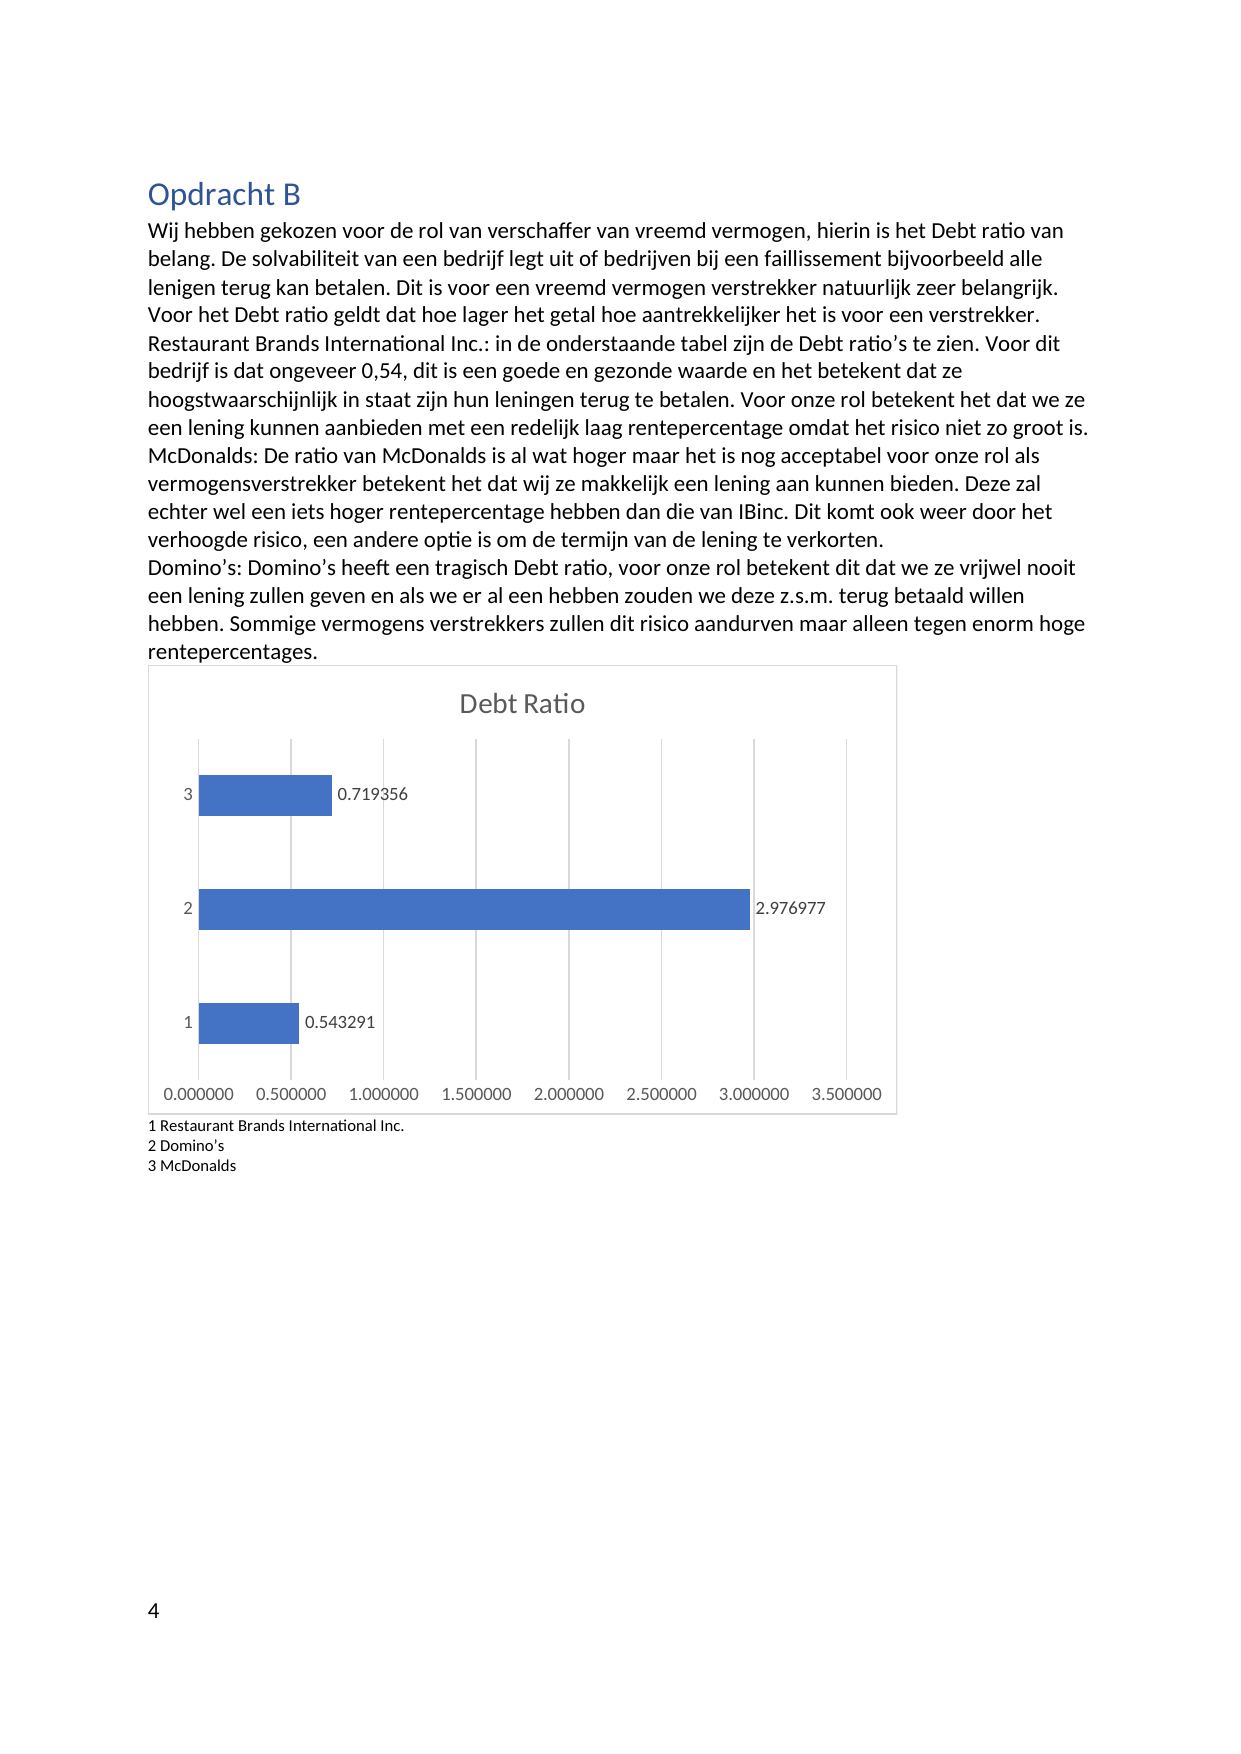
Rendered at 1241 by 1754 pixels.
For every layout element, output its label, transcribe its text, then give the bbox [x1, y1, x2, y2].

text Restaurant Brands International Inc.: in de onderstaande tabel zijn de Debt ratio’s te zien. Voor dit bedrijf is dat ongeveer 0,54, dit is een goede en gezonde waarde en het betekent dat ze hoogstwaarschijnlijk in staat zijn hun leningen terug te betalen. Voor onze rol betekent het dat we ze een lening kunnen aanbieden met een redelijk laag rentepercentage omdat het risico niet zo groot is. [148, 329, 1093, 441]
text Wij hebben gekozen voor de rol van verschaffer van vreemd vermogen, hierin is het Debt ratio van belang. De solvabiliteit van een bedrijf legt uit of bedrijven bij een faillissement bijvoorbeeld alle lenigen terug kan betalen. Dit is voor een vreemd vermogen verstrekker natuurlijk zeer belangrijk. Voor het Debt ratio geldt dat hoe lager het getal hoe aantrekkelijker het is voor een verstrekker. [148, 217, 1093, 329]
text 3 McDonalds [148, 1156, 1093, 1176]
text McDonalds: De ratio van McDonalds is al wat hoger maar het is nog acceptabel voor onze rol als vermogensverstrekker betekent het dat wij ze makkelijk een lening aan kunnen bieden. Deze zal echter wel een iets hoger rentepercentage hebben dan die van IBinc. Dit komt ook weer door het verhoogde risico, een andere optie is om de termijn van de lening te verkorten. [148, 441, 1093, 553]
subtitle Opdracht B [148, 173, 1093, 213]
text 1 Restaurant Brands International Inc. [148, 1115, 1093, 1135]
text Domino’s: Domino’s heeft een tragisch Debt ratio, voor onze rol betekent dit dat we ze vrijwel nooit een lening zullen geven en als we er al een hebben zouden we deze z.s.m. terug betaald willen hebben. Sommige vermogens verstrekkers zullen dit risico aandurven maar alleen tegen enorm hoge rentepercentages. [148, 553, 1093, 665]
text 2 Domino’s [148, 1135, 1093, 1156]
